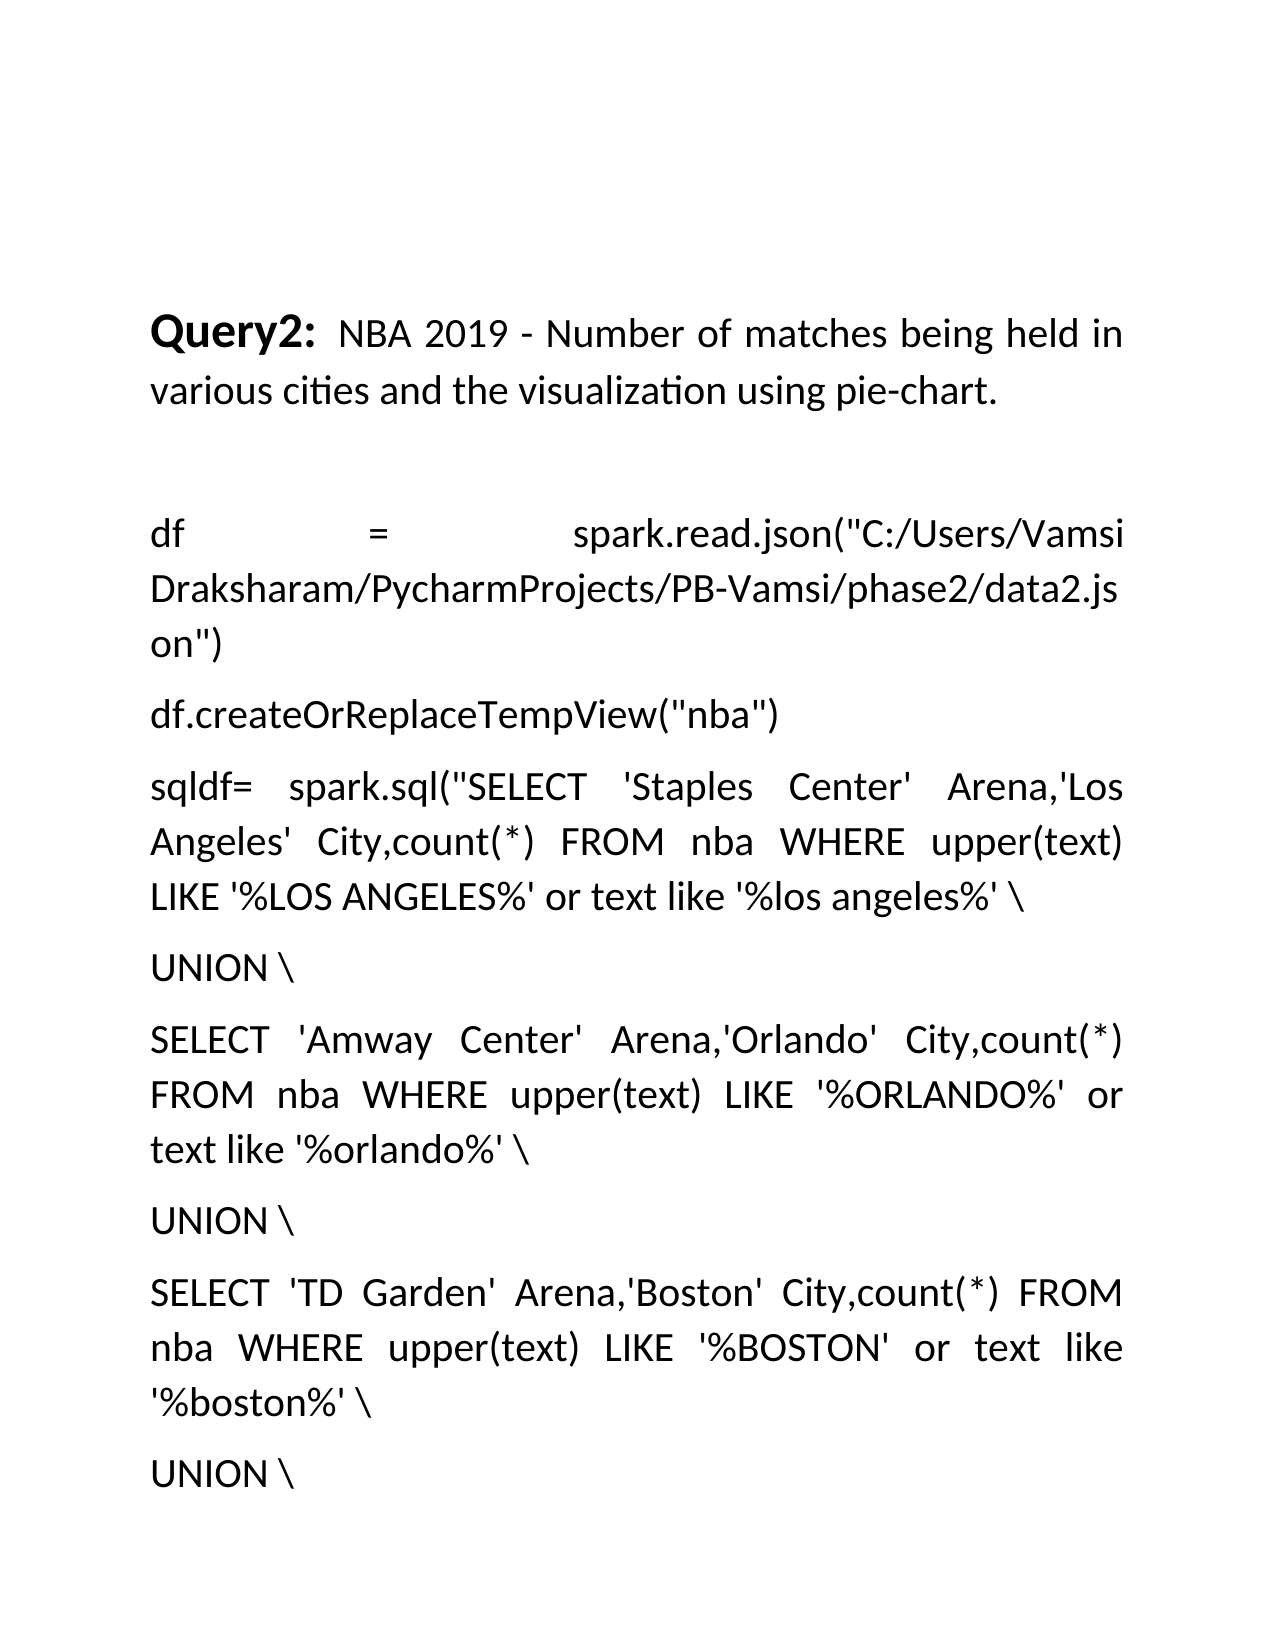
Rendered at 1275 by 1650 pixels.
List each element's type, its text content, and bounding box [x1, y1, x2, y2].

text Query2: NBA 2019 - Number of matches being held in various cities and the visualization using pie-chart. [150, 299, 1125, 415]
text sqldf= spark.sql("SELECT 'Staples Center' Arena,'Los Angeles' City,count(*) FROM nba WHERE upper(text) LIKE '%LOS ANGELES%' or text like '%los angeles%' \ [150, 760, 1125, 921]
text UNION \ [150, 1447, 1125, 1498]
text SELECT 'Amway Center' Arena,'Orlando' City,count(*) FROM nba WHERE upper(text) LIKE '%ORLANDO%' or text like '%orlando%' \ [150, 1013, 1125, 1173]
text SELECT 'TD Garden' Arena,'Boston' City,count(*) FROM nba WHERE upper(text) LIKE '%BOSTON' or text like '%boston%' \ [150, 1266, 1125, 1426]
text UNION \ [150, 1194, 1125, 1245]
text df = spark.read.json("C:/Users/Vamsi Draksharam/PycharmProjects/PB-Vamsi/phase2/data2.json") [150, 507, 1125, 668]
text df.createOrReplaceTempView("nba") [150, 688, 1125, 739]
text UNION \ [150, 941, 1125, 992]
